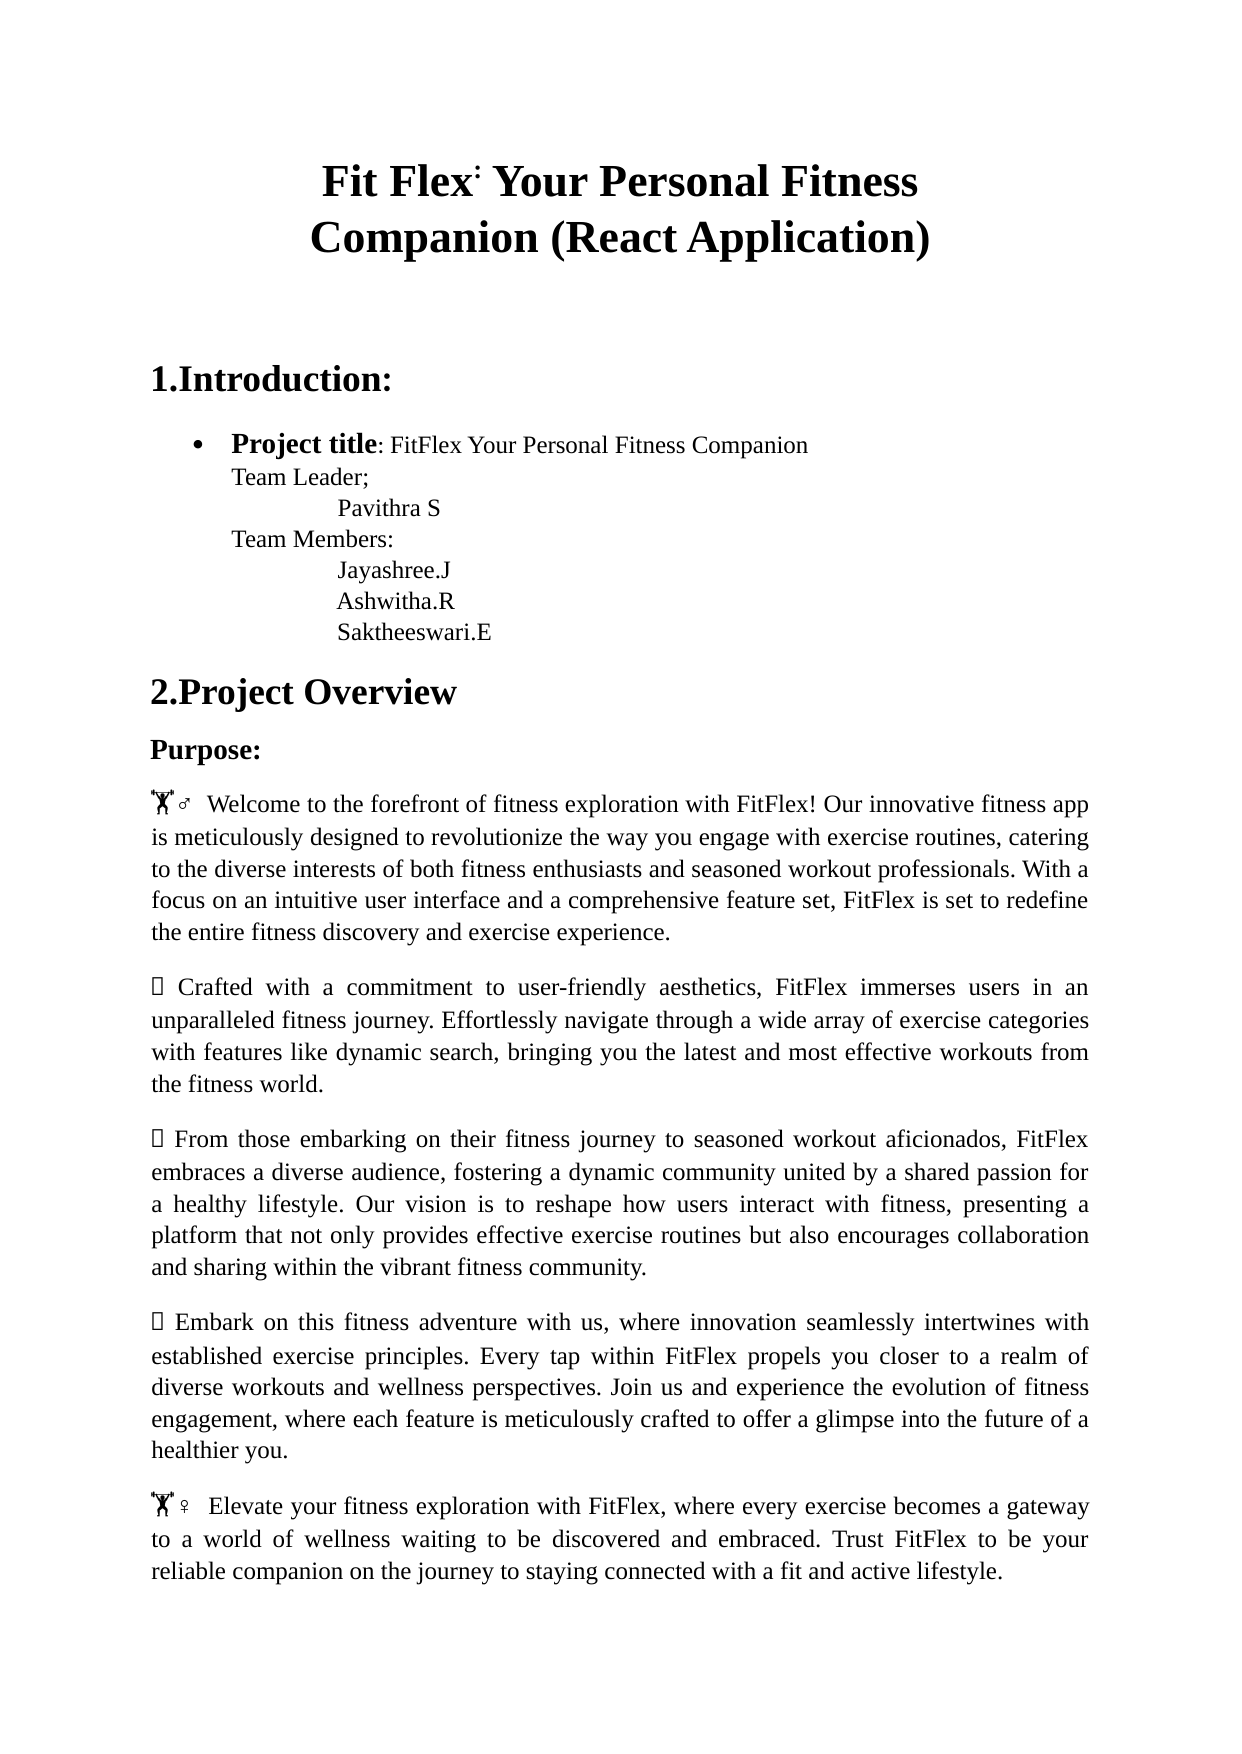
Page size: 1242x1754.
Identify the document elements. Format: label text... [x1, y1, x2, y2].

list Pavithra S [231, 493, 1103, 522]
text 2.Project Overview [150, 669, 1103, 712]
text Purpose: [150, 732, 1103, 766]
list Team Leader; [231, 462, 1103, 491]
list Jayashree.J [231, 555, 1103, 584]
list Saktheeswari.E [231, 617, 1103, 646]
text 🌐 From those embarking on their fitness journey to seasoned workout aficionados, FitFlex embraces a diverse audience, fostering a dynamic community united by a shared passion for a healthy lifestyle. Our vision is to reshape how users interact with fitness, presenting a platform that not only provides effective exercise routines but also encourages collaboration and sharing within the vibrant fitness community. [150, 1121, 1090, 1281]
text 🔥 Embark on this fitness adventure with us, where innovation seamlessly intertwines with established exercise principles. Every tap within FitFlex propels you closer to a realm of diverse workouts and wellness perspectives. Join us and experience the evolution of fitness engagement, where each feature is meticulously crafted to offer a glimpse into the future of a healthier you. [150, 1304, 1090, 1464]
text 🏋♀ Elevate your fitness exploration with FitFlex, where every exercise becomes a gateway to a world of wellness waiting to be discovered and embraced. Trust FitFlex to be your reliable companion on the journey to staying connected with a fit and active lifestyle. [150, 1487, 1090, 1584]
text 🏋♂ Welcome to the forefront of fitness exploration with FitFlex! Our innovative fitness app is meticulously designed to revolutionize the way you engage with exercise routines, catering to the diverse interests of both fitness enthusiasts and seasoned workout professionals. With a focus on an intuitive user interface and a comprehensive feature set, FitFlex is set to redefine the entire fitness discovery and exercise experience. [150, 785, 1090, 946]
text 💪 Crafted with a commitment to user-friendly aesthetics, FitFlex immerses users in an unparalleled fitness journey. Effortlessly navigate through a wide array of exercise categories with features like dynamic search, bringing you the latest and most effective workouts from the fitness world. [150, 969, 1090, 1097]
text Fit Flex: Your Personal Fitness [150, 153, 1090, 206]
list Project title: FitFlex Your Personal Fitness Companion [194, 426, 1103, 459]
text 1.Introduction: [150, 355, 1103, 401]
text Companion (React Application) [150, 210, 1090, 263]
list Ashwitha.R [231, 586, 1103, 615]
list Team Members: [231, 524, 1103, 553]
